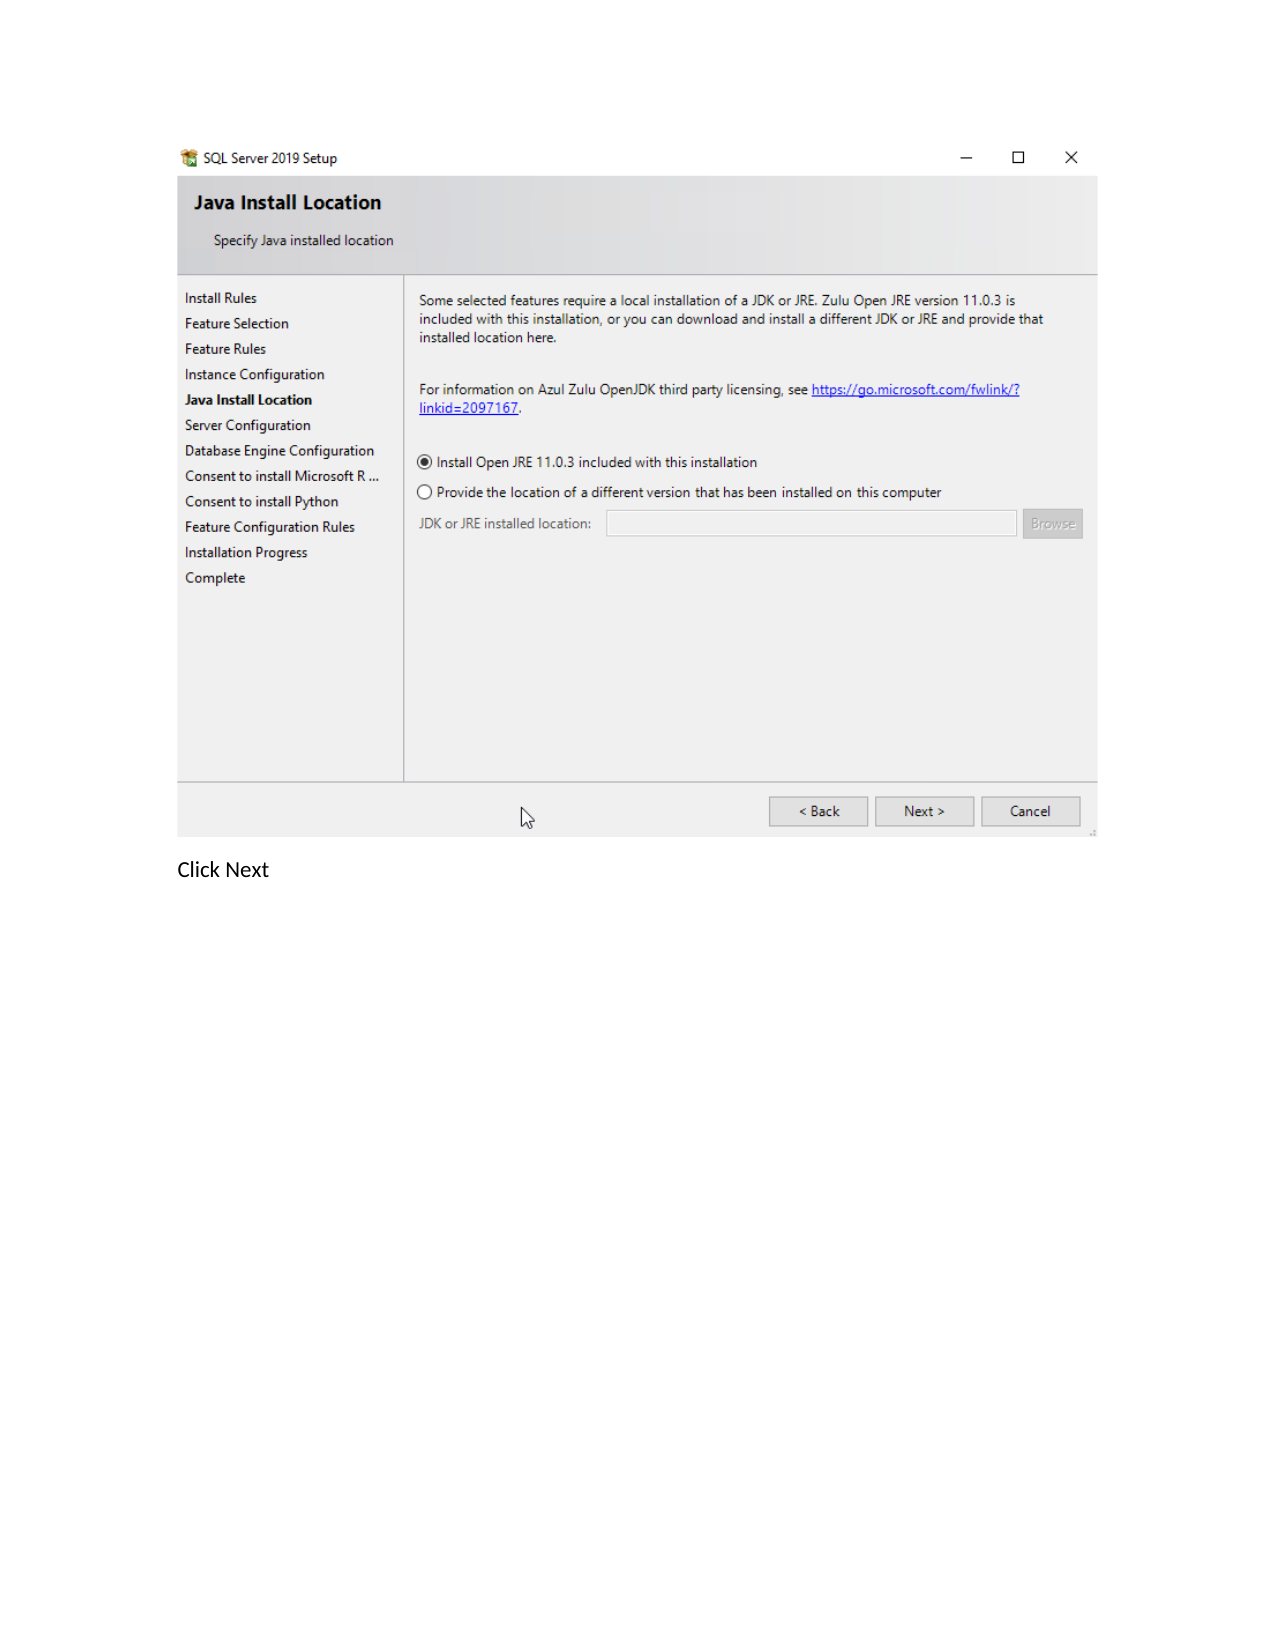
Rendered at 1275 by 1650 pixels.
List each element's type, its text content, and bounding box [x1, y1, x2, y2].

picture [177, 147, 1098, 837]
text Click Next [177, 855, 1098, 883]
